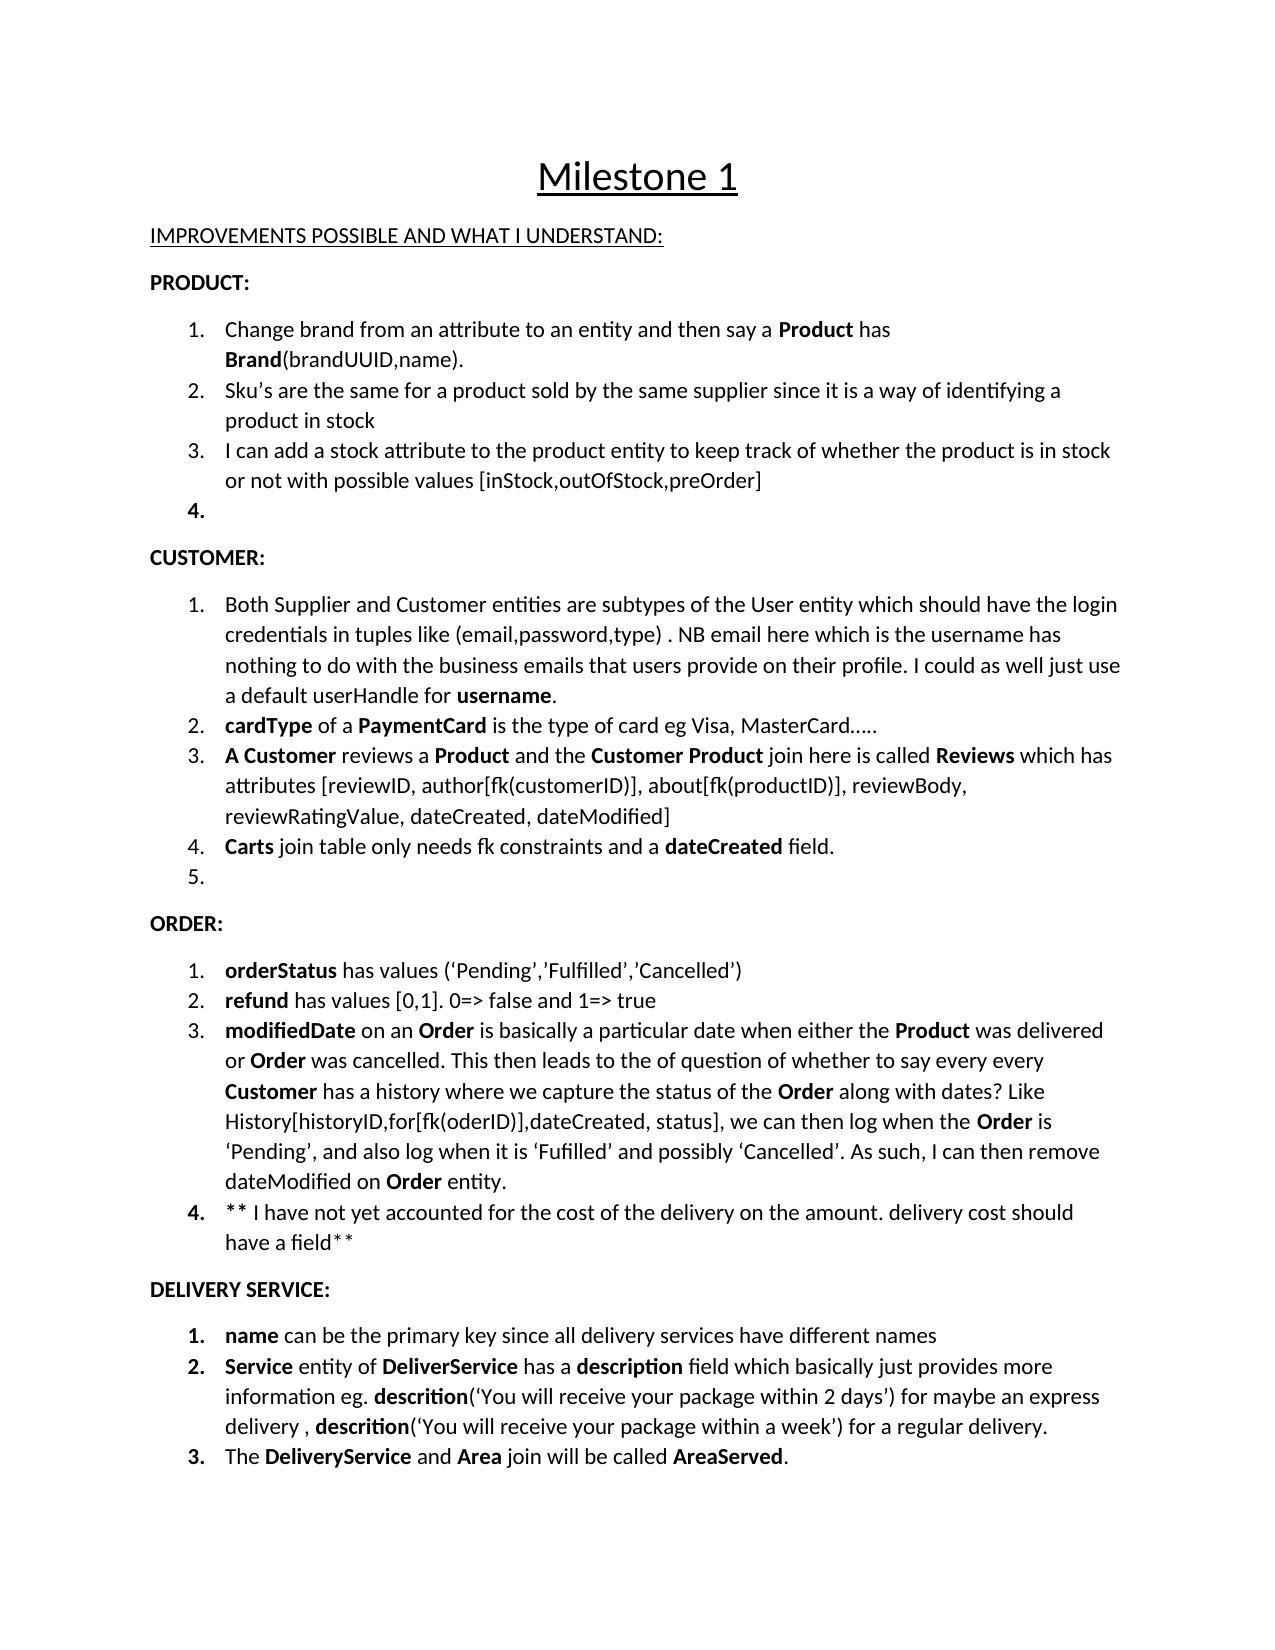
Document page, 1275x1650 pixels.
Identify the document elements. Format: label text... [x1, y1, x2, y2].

list ** I have not yet accounted for the cost of the delivery on the amount. delivery cost should have a field** [187, 1198, 1125, 1256]
list Change brand from an attribute to an entity and then say a Product has Brand(brandUUID,name). [187, 315, 1125, 373]
text CUSTOMER: [150, 543, 1125, 571]
list orderStatus has values (‘Pending’,’Fulfilled’,’Cancelled’) [187, 956, 1125, 984]
list Sku’s are the same for a product sold by the same supplier since it is a way of identifying a product in stock [187, 376, 1125, 434]
list name can be the primary key since all delivery services have different names [187, 1322, 1125, 1349]
list Both Supplier and Customer entities are subtypes of the User entity which should have the login credentials in tuples like (email,password,type) . NB email here which is the username has nothing to do with the business emails that users provide on their profile. I could as well just use a default userHandle for username. [187, 590, 1125, 709]
text ORDER: [150, 909, 1125, 937]
list A Customer reviews a Product and the Customer Product join here is called Reviews which has attributes [reviewID, author[fk(customerID)], about[fk(productID)], reviewBody, reviewRatingValue, dateCreated, dateModified] [187, 741, 1125, 830]
list Carts join table only needs fk constraints and a dateCreated field. [187, 832, 1125, 860]
list I can add a stock attribute to the product entity to keep track of whether the product is in stock or not with possible values [inStock,outOfStock,preOrder] [187, 436, 1125, 494]
list modifiedDate on an Order is basically a particular date when either the Product was delivered or Order was cancelled. This then leads to the of question of whether to say every every Customer has a history where we capture the status of the Order along with dates? Like History[historyID,for[fk(oderID)],dateCreated, status], we can then log when the Order is ‘Pending’, and also log when it is ‘Fufilled’ and possibly ‘Cancelled’. As such, I can then remove dateModified on Order entity. [187, 1016, 1125, 1195]
text DELIVERY SERVICE: [150, 1275, 1125, 1303]
list refund has values [0,1]. 0=> false and 1=> true [187, 986, 1125, 1014]
list cardType of a PaymentCard is the type of card eg Visa, MasterCard….. [187, 711, 1125, 739]
list Service entity of DeliverService has a description field which basically just provides more information eg. descrition(‘You will receive your package within 2 days’) for maybe an express delivery , descrition(‘You will receive your package within a week’) for a regular delivery. [187, 1352, 1125, 1440]
text PRODUCT: [150, 268, 1125, 296]
text IMPROVEMENTS POSSIBLE AND WHAT I UNDERSTAND: [150, 222, 1125, 249]
text Milestone 1 [150, 150, 1125, 201]
list The DeliveryService and Area join will be called AreaServed. [187, 1442, 1125, 1470]
